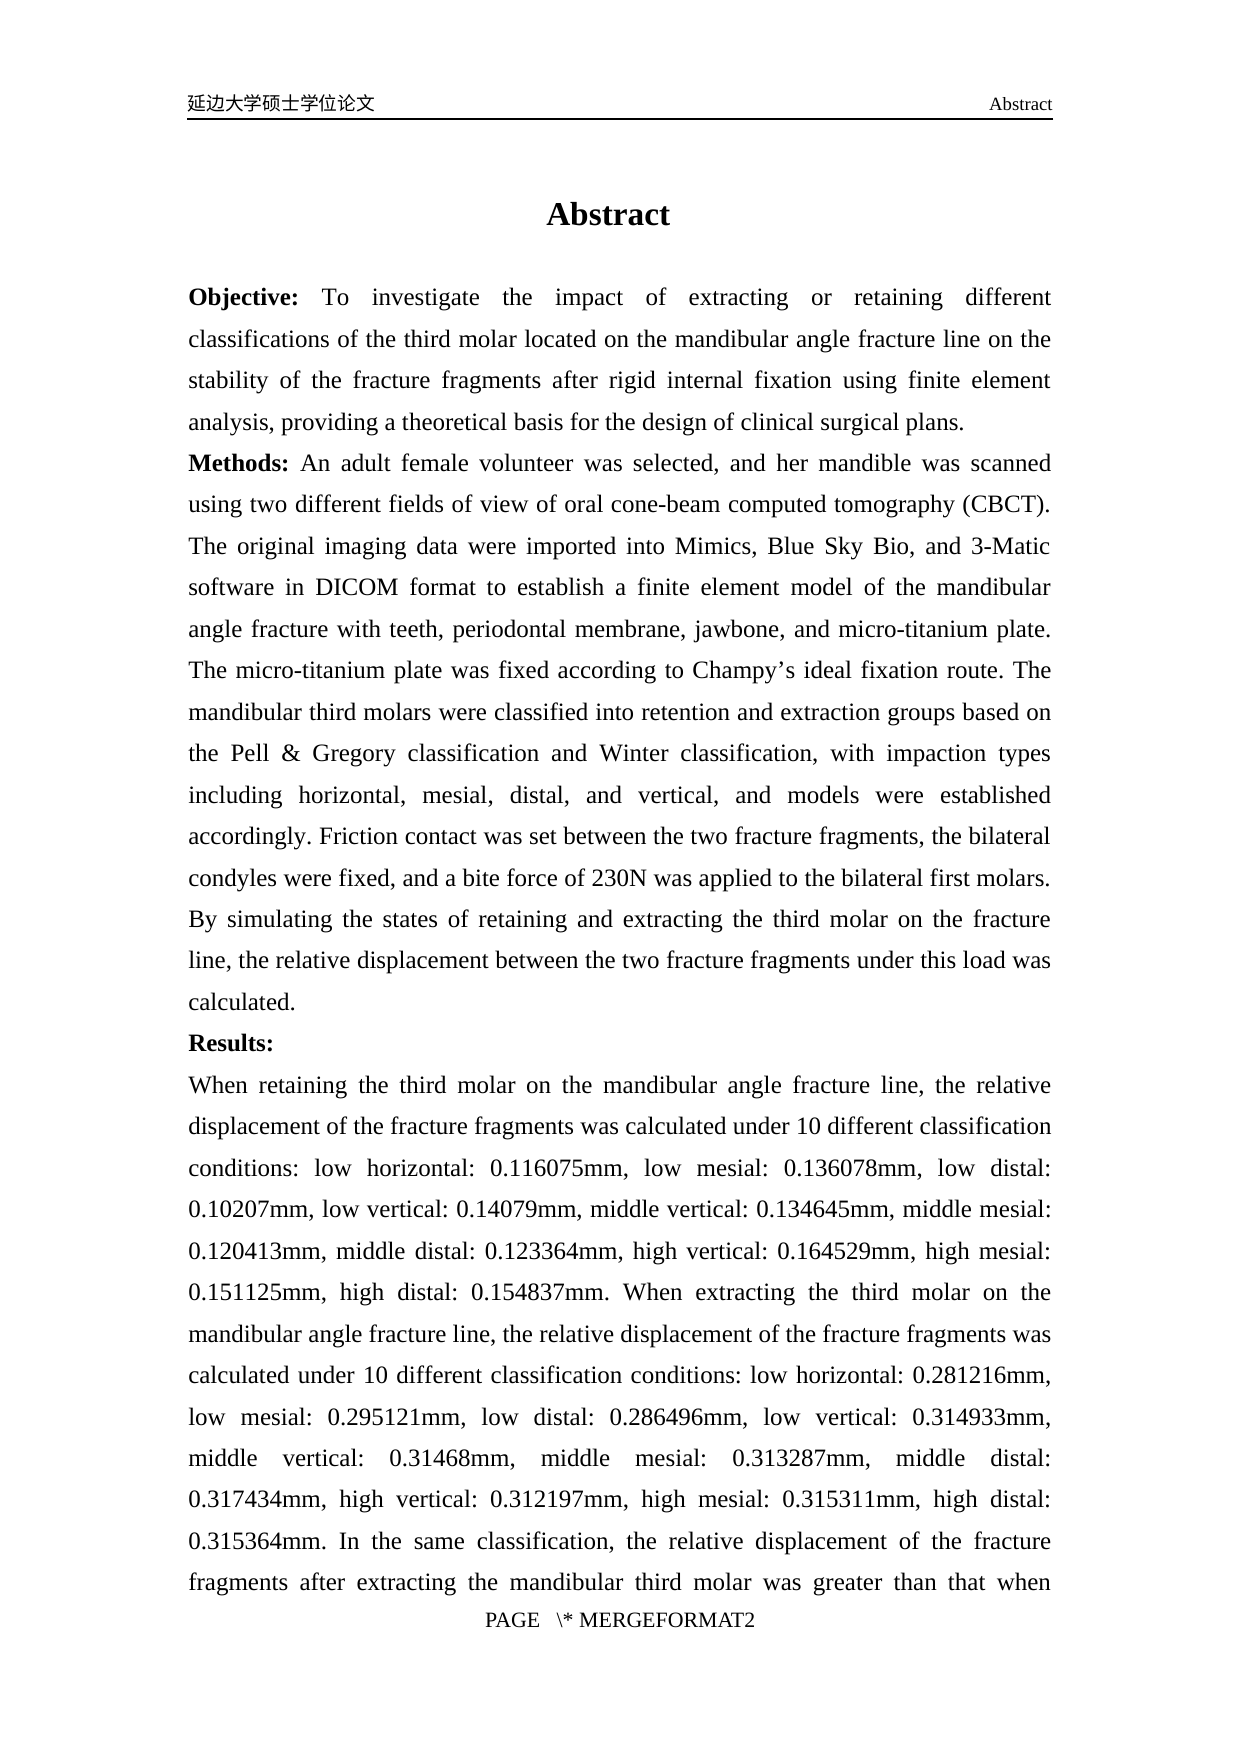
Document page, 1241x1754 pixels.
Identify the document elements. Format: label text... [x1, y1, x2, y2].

text Abstract [188, 193, 1052, 234]
text Results: [188, 1022, 1052, 1063]
text Methods: An adult female volunteer was selected, and her mandible was scanned using two different fields of view of oral cone-beam computed tomography (CBCT). The original imaging data were imported into Mimics, Blue Sky Bio, and 3-Matic software in DICOM format to establish a finite element model of the mandibular angle fracture with teeth, periodontal membrane, jawbone, and micro-titanium plate. The micro-titanium plate was fixed according to Champy’s ideal fixation route. The mandibular third molars were classified into retention and extraction groups based on the Pell & Gregory classification and Winter classification, with impaction types including horizontal, mesial, distal, and vertical, and models were established accordingly. Friction contact was set between the two fracture fragments, the bilateral condyles were fixed, and a bite force of 230N was applied to the bilateral first molars. By simulating the states of retaining and extracting the third molar on the fracture line, the relative displacement between the two fracture fragments under this load was calculated. [188, 442, 1052, 1022]
text Objective: To investigate the impact of extracting or retaining different classifications of the third molar located on the mandibular angle fracture line on the stability of the fracture fragments after rigid internal fixation using finite element analysis, providing a theoretical basis for the design of clinical surgical plans. [188, 276, 1052, 442]
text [188, 1063, 1052, 1602]
